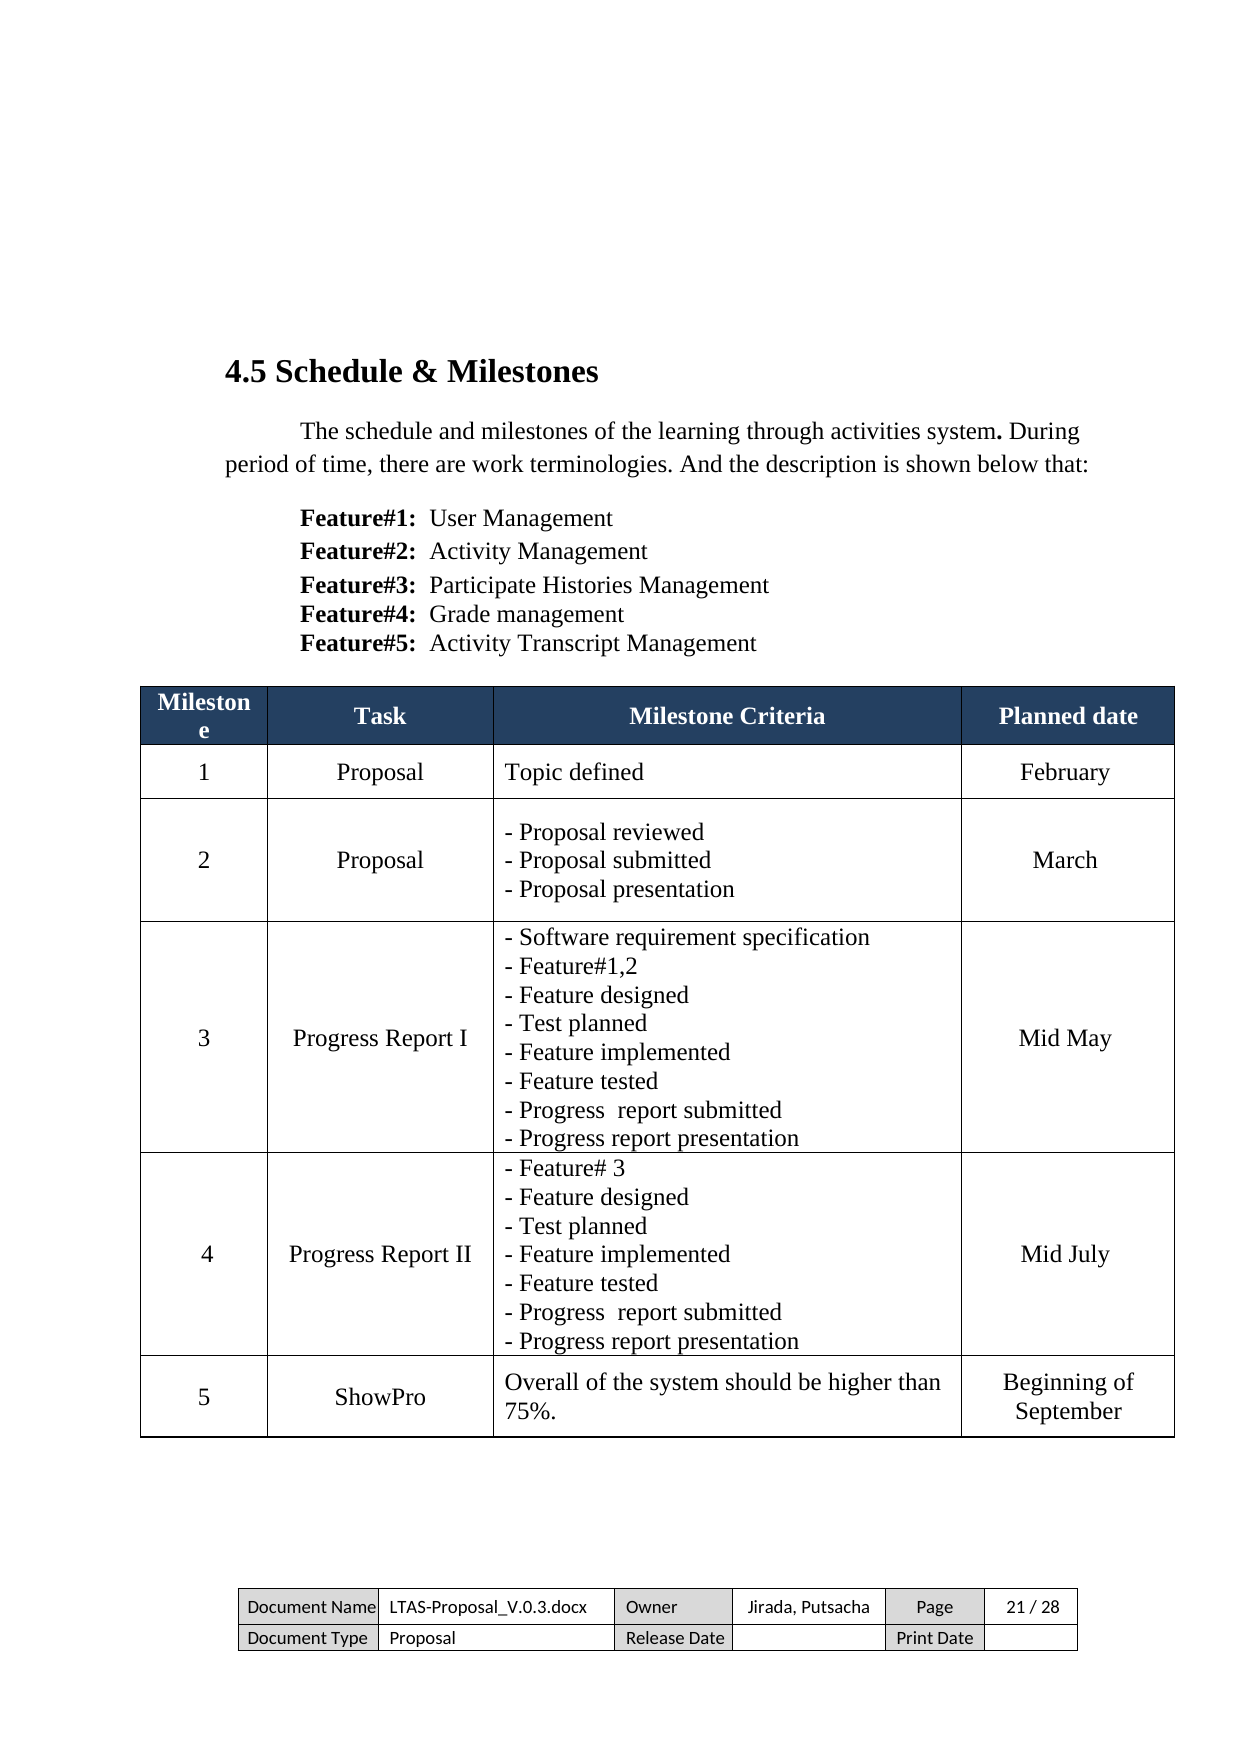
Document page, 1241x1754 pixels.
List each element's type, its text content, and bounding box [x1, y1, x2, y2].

text Feature#3: Participate Histories Management [225, 571, 1090, 599]
text Feature#4: Grade management [262, 599, 1090, 628]
table_cell Topic defined [494, 745, 961, 798]
table_cell Mid July [962, 1153, 1174, 1354]
table_header Task [268, 687, 493, 744]
table_cell Progress Report II [268, 1153, 493, 1354]
table_cell Beginning of September [962, 1356, 1174, 1436]
text Feature#2: Activity Management [300, 536, 1090, 565]
table_cell 2 [141, 799, 267, 921]
table_cell - Software requirement specification - Feature#1,2 - Feature designed - Test planned - Feature implemented - Feature tested - Progress report submitted - Progress report presentation [494, 922, 961, 1152]
table_cell ShowPro [268, 1356, 493, 1436]
table_cell 1 [141, 745, 267, 798]
table_cell February [962, 745, 1174, 798]
table_header Planned date [962, 687, 1174, 744]
table_cell Proposal [268, 799, 493, 921]
text Feature#5: Activity Transcript Management [262, 628, 1090, 657]
table_cell 4 [141, 1153, 267, 1354]
table_cell Overall of the system should be higher than 75%. [494, 1356, 961, 1436]
table_header Milestone [141, 687, 267, 744]
table_cell Proposal [268, 745, 493, 798]
subtitle 4.5 Schedule & Milestones [225, 351, 1090, 389]
table_cell - Proposal reviewed - Proposal submitted - Proposal presentation [494, 799, 961, 921]
table_header Milestone Criteria [494, 687, 961, 744]
table_cell March [962, 799, 1174, 921]
table_cell 3 [141, 922, 267, 1152]
text Feature#1: User Management [300, 503, 1090, 532]
table_cell 5 [141, 1356, 267, 1436]
table_cell Progress Report I [268, 922, 493, 1152]
table_cell - Feature# 3 - Feature designed - Test planned - Feature implemented - Feature tested - Progress report submitted - Progress report presentation [494, 1153, 961, 1354]
table_cell Mid May [962, 922, 1174, 1152]
text The schedule and milestones of the learning through activities system. During period of time, there are work terminologies. And the description is shown below that: [225, 416, 1090, 478]
